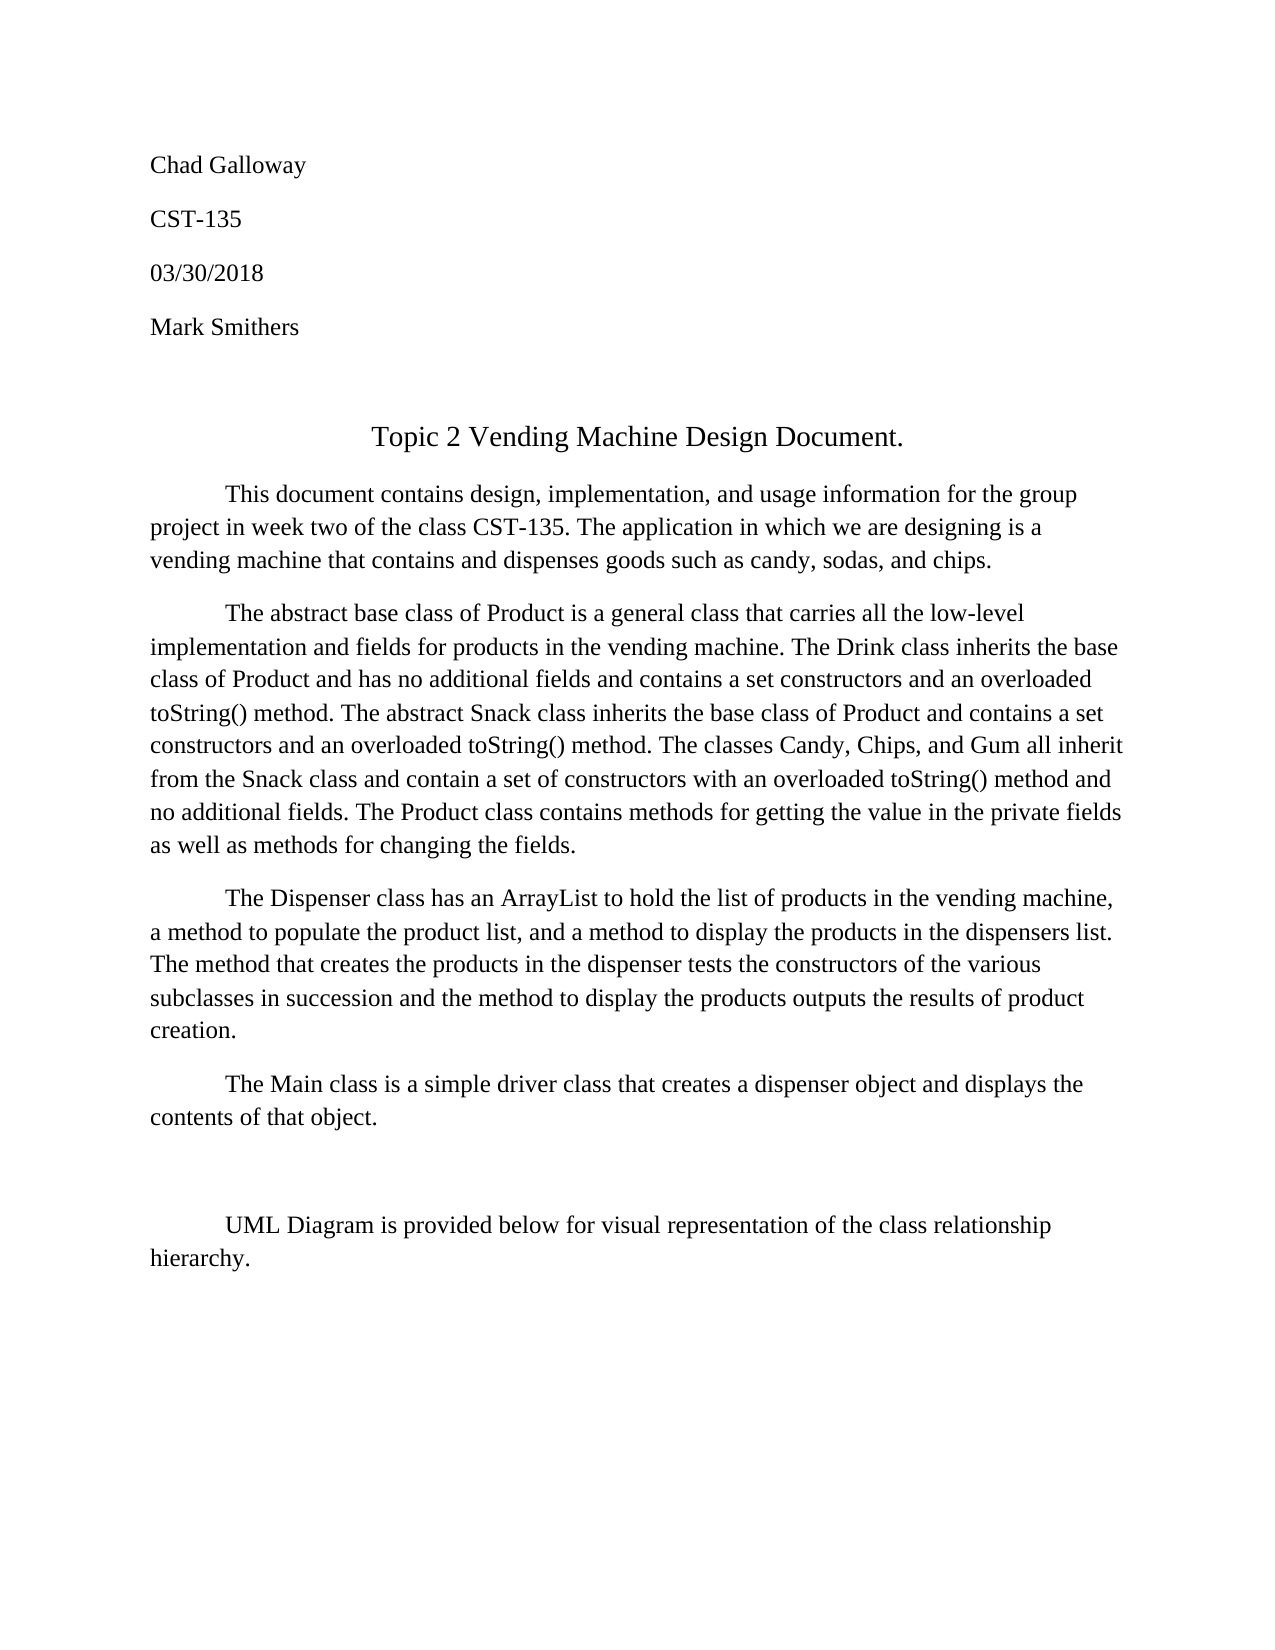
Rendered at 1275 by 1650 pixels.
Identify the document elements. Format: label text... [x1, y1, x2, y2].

text UML Diagram is provided below for visual representation of the class relationship hierarchy. [150, 1210, 1125, 1272]
text Chad Galloway [150, 150, 1125, 179]
text This document contains design, implementation, and usage information for the group project in week two of the class CST-135. The application in which we are designing is a vending machine that contains and dispenses goods such as candy, sodas, and chips. [150, 479, 1125, 573]
text Topic 2 Vending Machine Design Document. [150, 419, 1125, 453]
text CST-135 [150, 204, 1125, 233]
text The abstract base class of Product is a general class that carries all the low-level implementation and fields for products in the vending machine. The Drink class inherits the base class of Product and has no additional fields and contains a set constructors and an overloaded toString() method. The abstract Snack class inherits the base class of Product and contains a set constructors and an overloaded toString() method. The classes Candy, Chips, and Gum all inherit from the Snack class and contain a set of constructors with an overloaded toString() method and no additional fields. The Product class contains methods for getting the value in the private fields as well as methods for changing the fields. [150, 598, 1125, 858]
text The Main class is a simple driver class that creates a dispenser object and displays the contents of that object. [150, 1069, 1125, 1131]
text The Dispenser class has an ArrayList to hold the list of products in the vending machine, a method to populate the product list, and a method to display the products in the dispensers list. The method that creates the products in the dispenser tests the constructors of the various subclasses in succession and the method to display the products outputs the results of product creation. [150, 883, 1125, 1044]
text 03/30/2018 [150, 258, 1125, 286]
text Mark Smithers [150, 312, 1125, 340]
